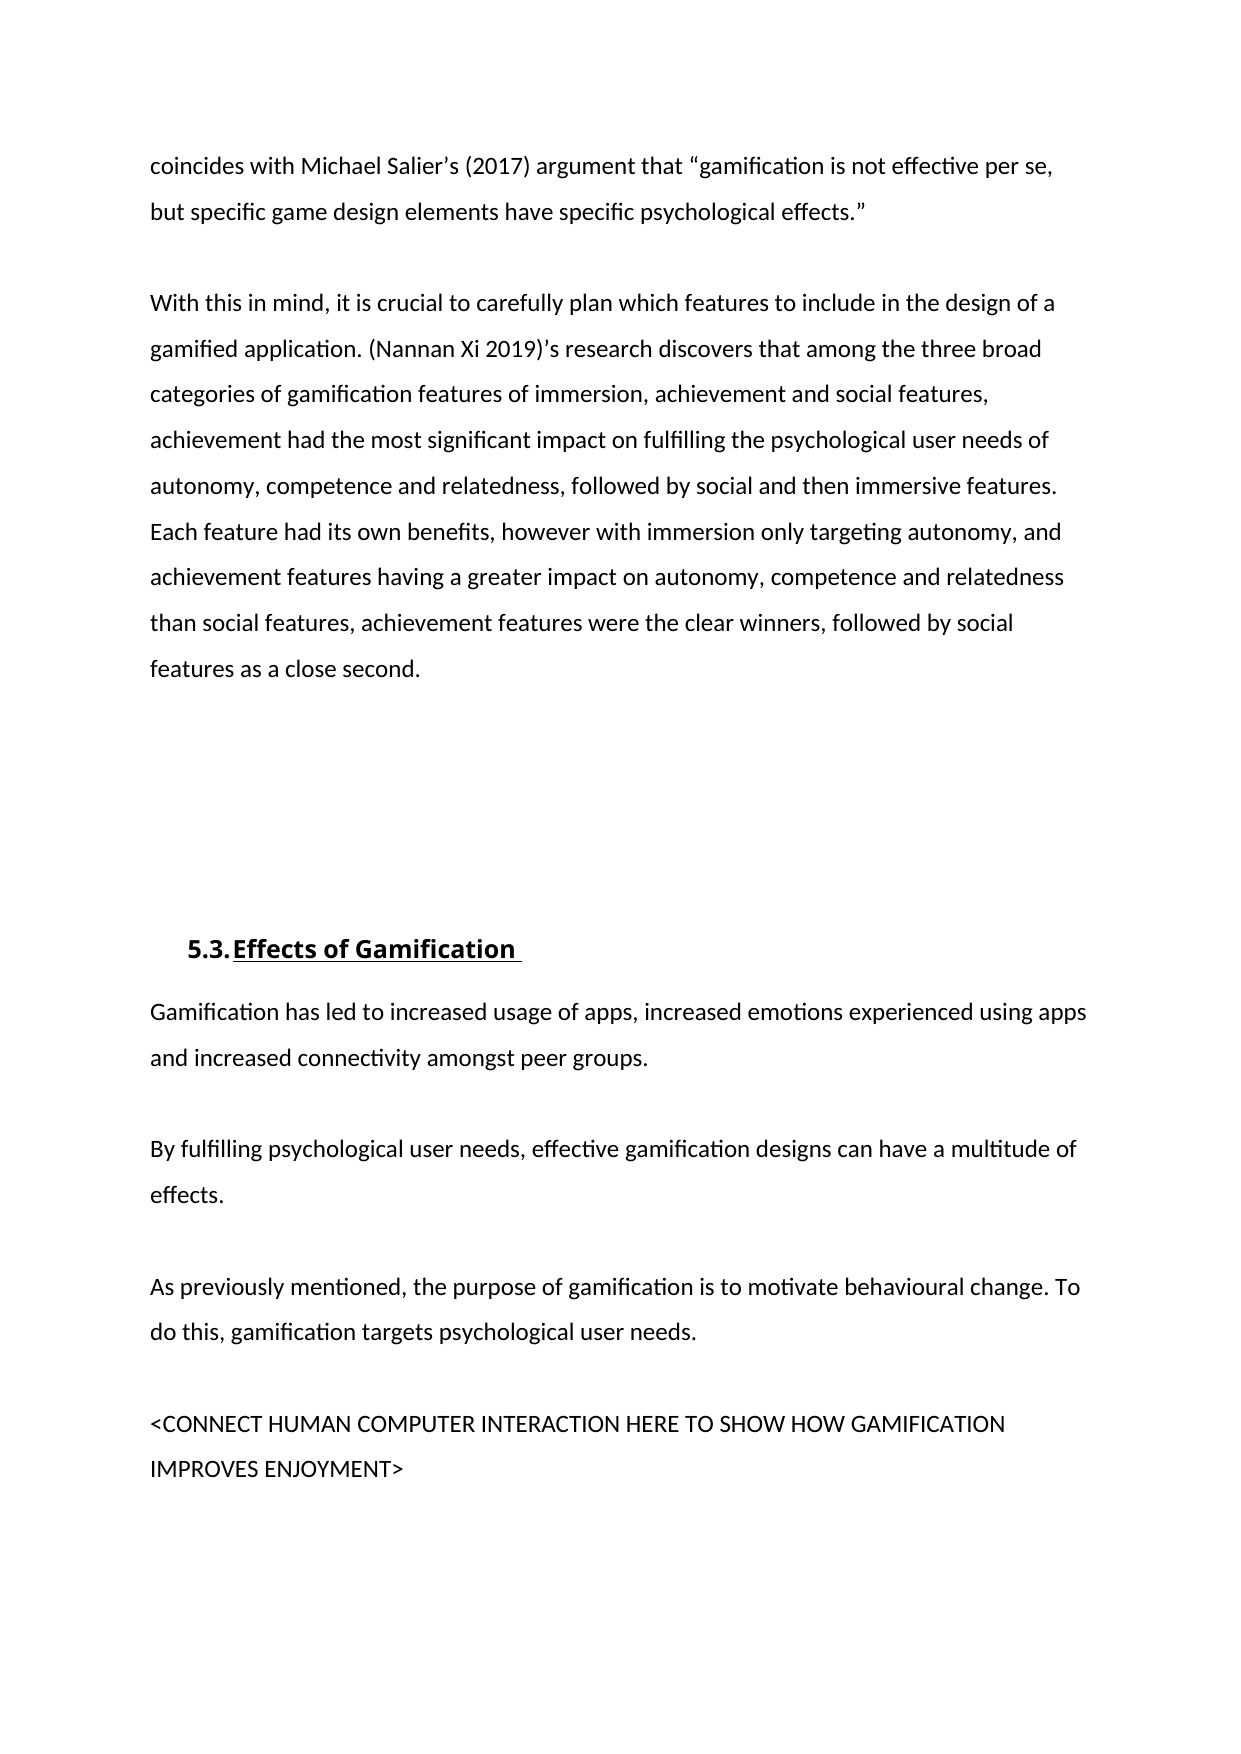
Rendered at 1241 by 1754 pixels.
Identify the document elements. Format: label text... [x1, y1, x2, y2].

text <CONNECT HUMAN COMPUTER INTERACTION HERE TO SHOW HOW GAMIFICATION IMPROVES ENJOYMENT> [150, 1408, 1090, 1484]
text As previously mentioned, the purpose of gamification is to motivate behavioural change. To do this, gamification targets psychological user needs. [150, 1271, 1090, 1347]
text Gamification has led to increased usage of apps, increased emotions experienced using apps and increased connectivity amongst peer groups. [150, 996, 1090, 1072]
text By fulfilling psychological user needs, effective gamification designs can have a multitude of effects. [150, 1133, 1090, 1210]
subtitle Effects of Gamification [187, 932, 1090, 966]
